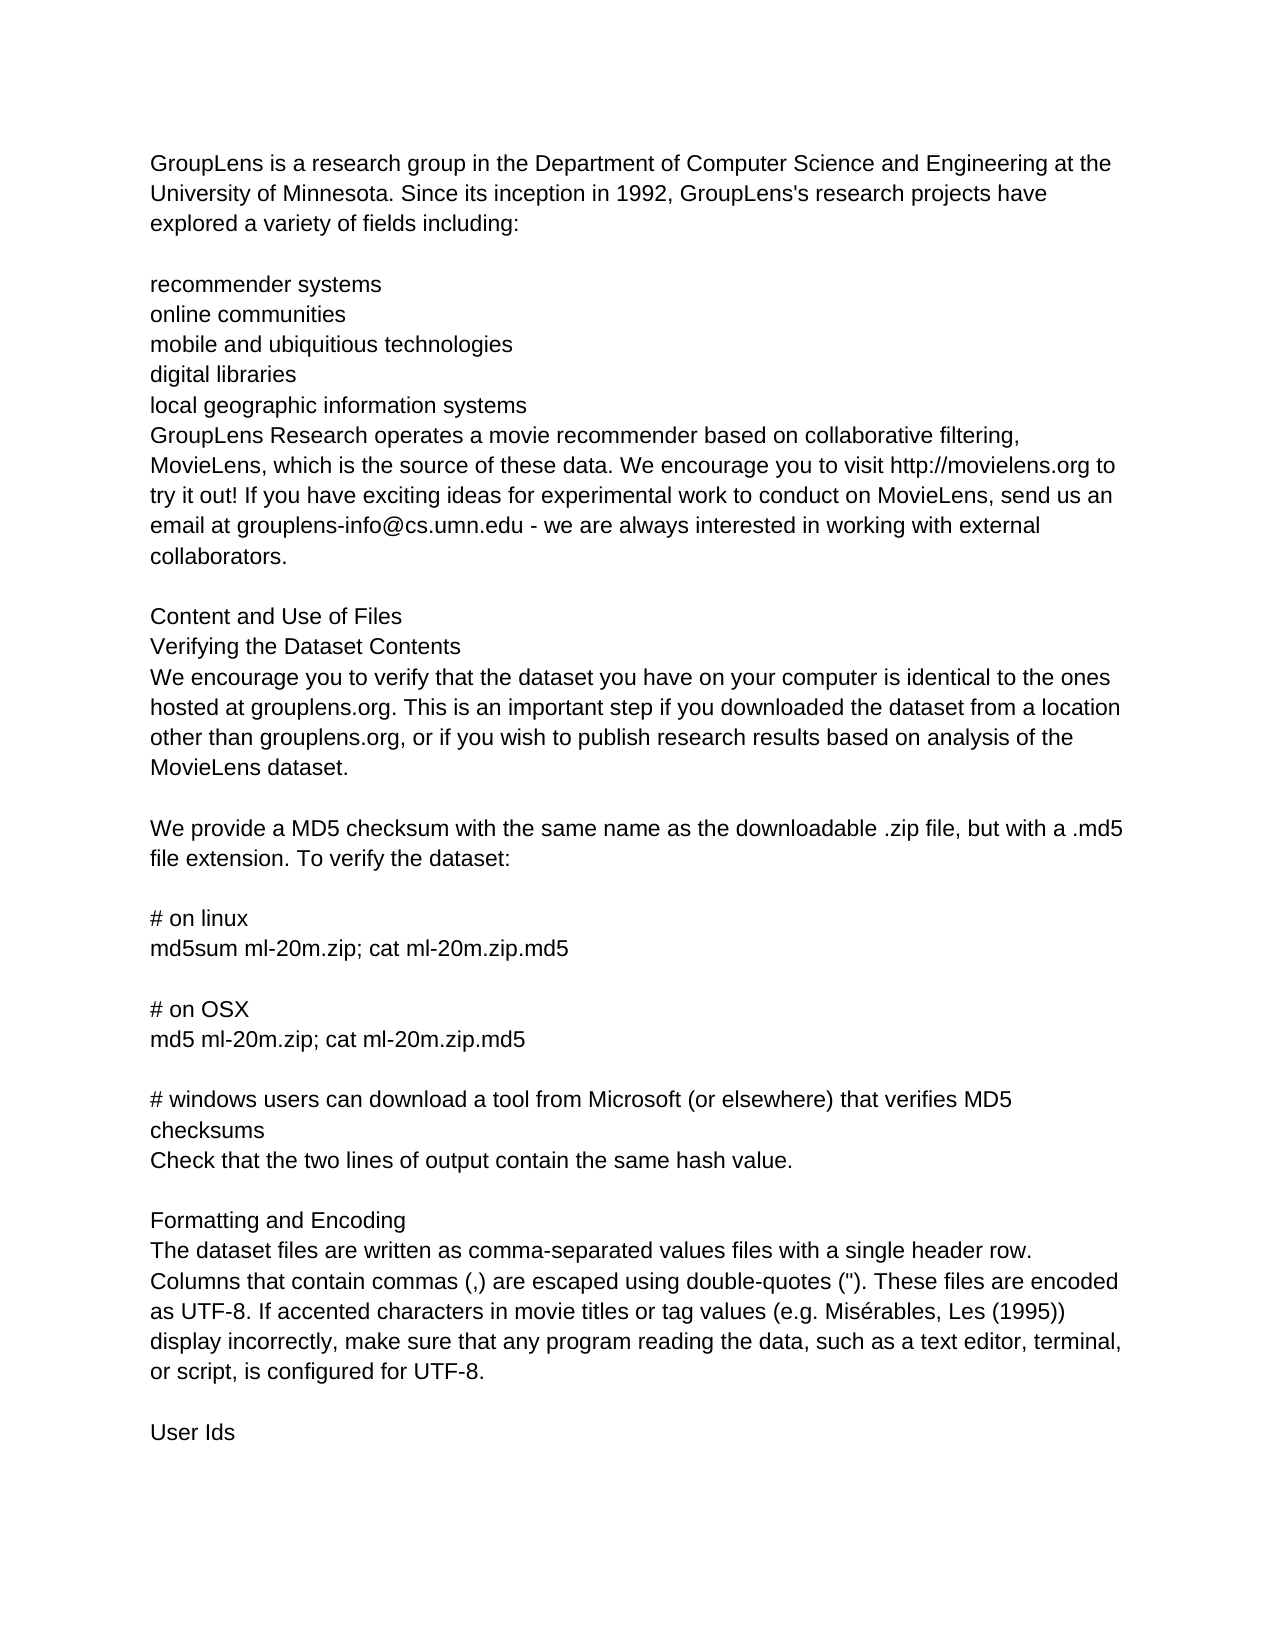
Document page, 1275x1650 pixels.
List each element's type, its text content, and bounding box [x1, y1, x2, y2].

text digital libraries [150, 361, 1125, 388]
text online communities [150, 301, 1125, 327]
text local geographic information systems [150, 392, 1125, 418]
text We provide a MD5 checksum with the same name as the downloadable .zip file, but with a .md5 file extension. To verify the dataset: [150, 814, 1125, 871]
text recommender systems [150, 271, 1125, 297]
text GroupLens is a research group in the Department of Computer Science and Engineering at the University of Minnesota. Since its inception in 1992, GroupLens's research projects have explored a variety of fields including: [150, 150, 1125, 237]
text GroupLens Research operates a movie recommender based on collaborative filtering, MovieLens, which is the source of these data. We encourage you to visit http://movielens.org to try it out! If you have exciting ideas for experimental work to conduct on MovieLens, send us an email at grouplens-info@cs.umn.edu - we are always interested in working with external collaborators. [150, 422, 1125, 569]
text md5sum ml-20m.zip; cat ml-20m.zip.md5 [150, 935, 1125, 962]
text mobile and ubiquitious technologies [150, 331, 1125, 358]
text Verifying the Dataset Contents [150, 633, 1125, 660]
text We encourage you to verify that the dataset you have on your computer is identical to the ones hosted at grouplens.org. This is an important step if you downloaded the dataset from a location other than grouplens.org, or if you wish to publish research results based on analysis of the MovieLens dataset. [150, 663, 1125, 781]
text # windows users can download a tool from Microsoft (or elsewhere) that verifies MD5 checksums [150, 1086, 1125, 1143]
text Check that the two lines of output contain the same hash value. [150, 1147, 1125, 1173]
text md5 ml-20m.zip; cat ml-20m.zip.md5 [150, 1026, 1125, 1052]
text # on OSX [150, 996, 1125, 1022]
text Formatting and Encoding [150, 1207, 1125, 1234]
text User Ids [150, 1419, 1125, 1445]
text Content and Use of Files [150, 603, 1125, 629]
text # on linux [150, 905, 1125, 932]
text The dataset files are written as comma-separated values files with a single header row. Columns that contain commas (,) are escaped using double-quotes ("). These files are encoded as UTF-8. If accented characters in movie titles or tag values (e.g. Misérables, Les (1995)) display incorrectly, make sure that any program reading the data, such as a text editor, terminal, or script, is configured for UTF-8. [150, 1237, 1125, 1385]
